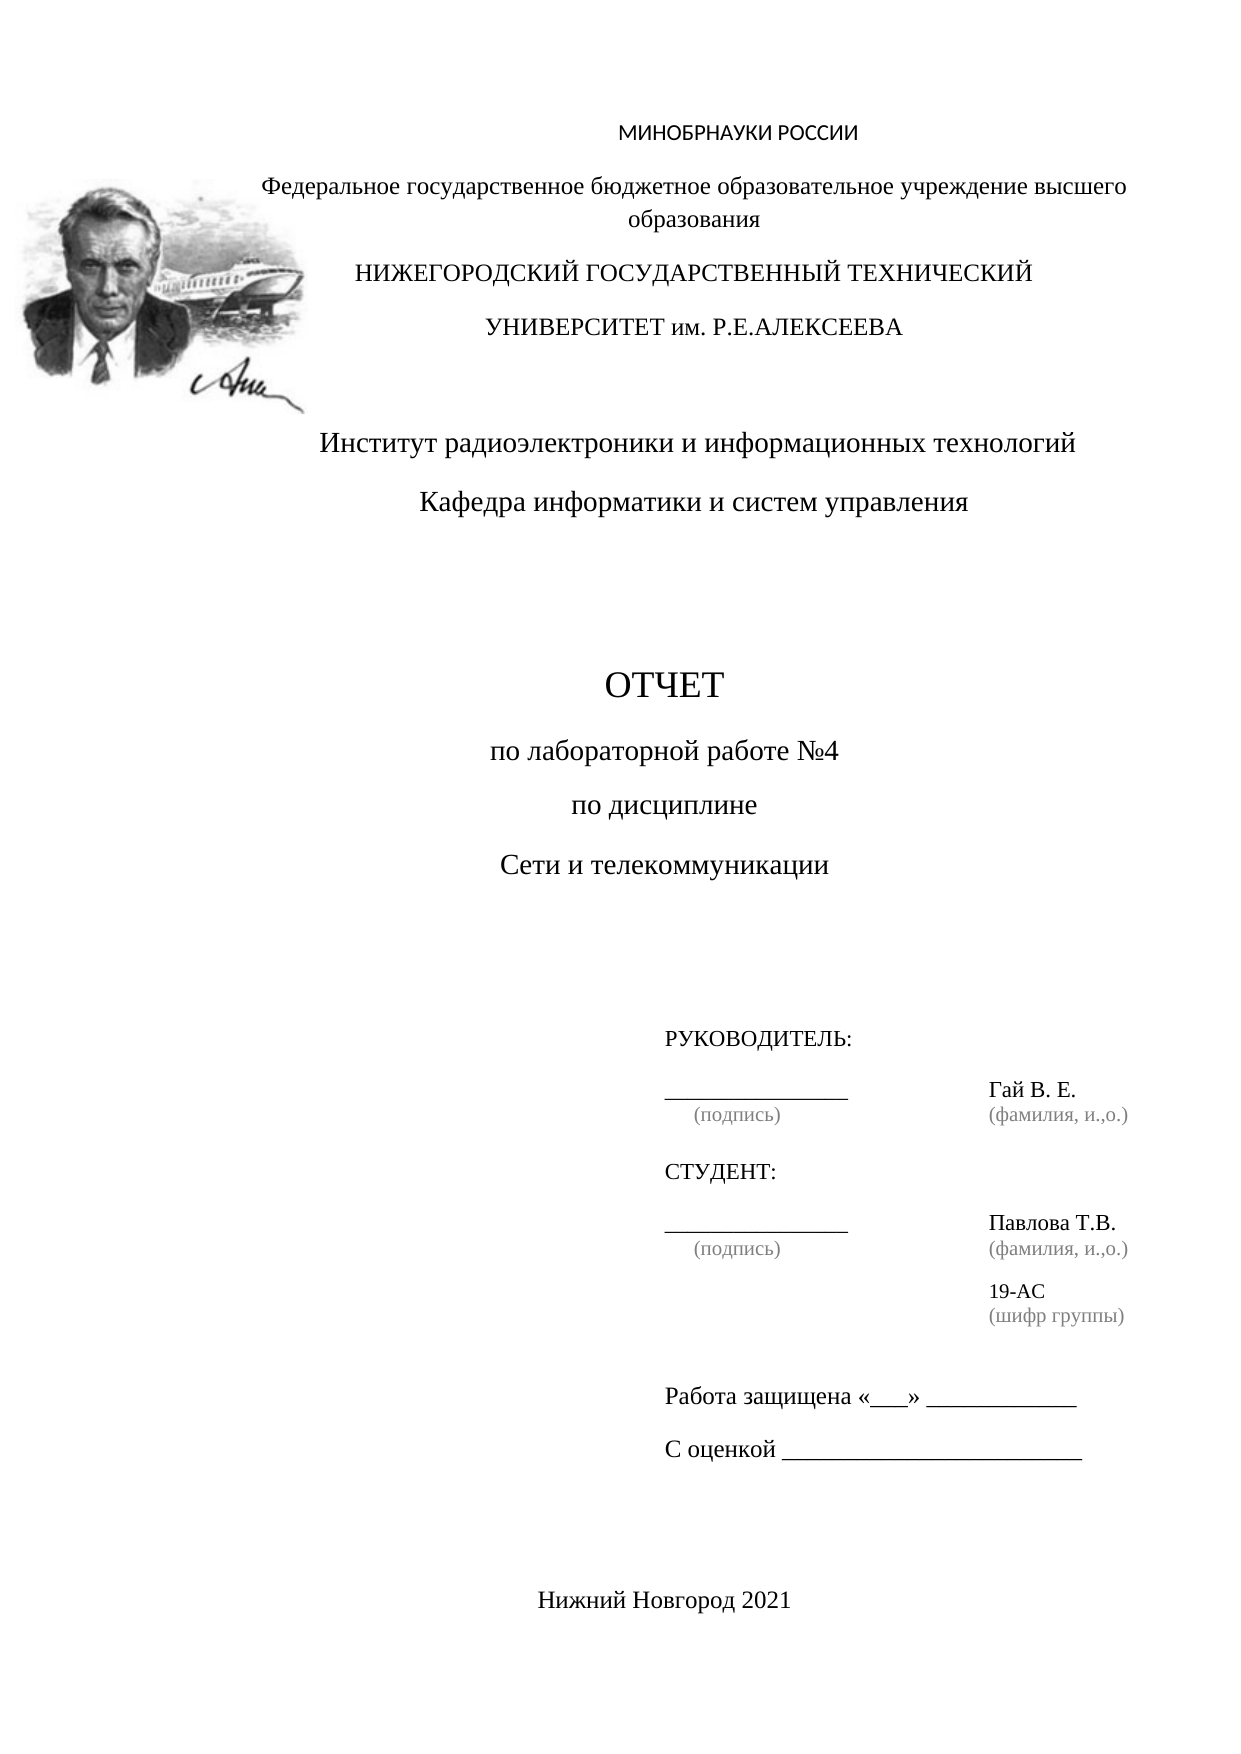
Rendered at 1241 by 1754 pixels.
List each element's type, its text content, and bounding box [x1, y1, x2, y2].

text ________________ Павлова Т.В. [664, 1209, 1152, 1236]
text ОТЧЕТ [177, 663, 1152, 706]
text по лабораторной работе №4 [177, 733, 1152, 767]
text (подпись) (фамилия, и.,о.) [664, 1102, 1152, 1126]
text МИНОБРНАУКИ РОССИИ [310, 118, 1152, 146]
text РУКОВОДИТЕЛЬ: [664, 1025, 1152, 1051]
text Сети и телекоммуникации [177, 847, 1152, 880]
text ________________ Гай В. Е. [664, 1076, 1152, 1102]
text Институт радиоэлектроники и информационных технологий [236, 425, 1152, 459]
text С оценкой ________________________ [664, 1434, 1152, 1463]
text НИЖЕГОРОДСКИЙ ГОСУДАРСТВЕННЫЙ ТЕХНИЧЕСКИЙ [236, 258, 1152, 287]
text (шифр группы) [664, 1303, 1152, 1327]
text УНИВЕРСИТЕТ им. Р.Е.АЛЕКСЕЕВА [236, 312, 1152, 341]
text Федеральное государственное бюджетное образовательное учреждение высшего образования [236, 171, 1152, 233]
text (подпись) (фамилия, и.,о.) [664, 1236, 1152, 1259]
text Работа защищена «___» ____________ [664, 1381, 1152, 1409]
text 19-АС [664, 1279, 1152, 1303]
text Кафедра информатики и систем управления [236, 484, 1152, 518]
text Нижний Новгород 2021 [177, 1585, 1152, 1614]
text по дисциплине [177, 787, 1152, 821]
text СТУДЕНТ: [664, 1158, 1152, 1184]
